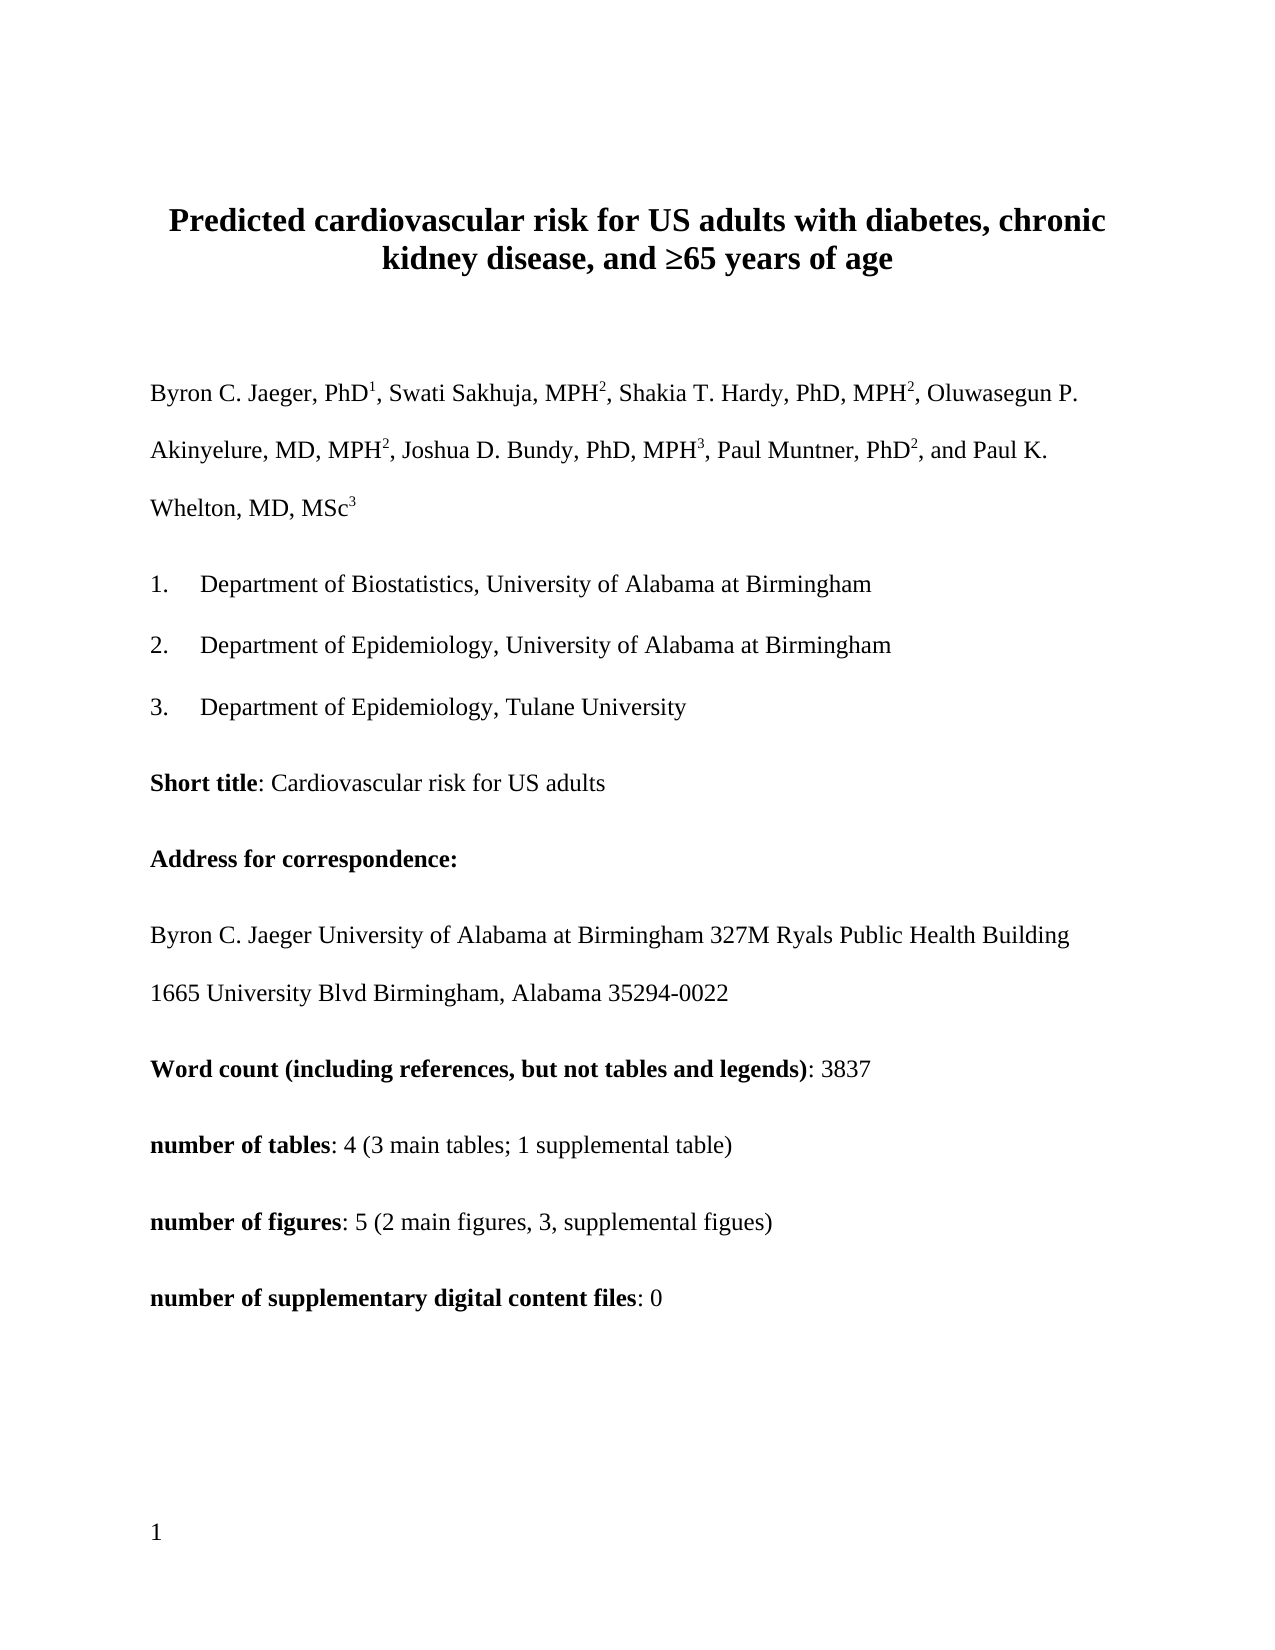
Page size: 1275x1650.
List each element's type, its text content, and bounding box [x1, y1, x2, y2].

text Byron C. Jaeger University of Alabama at Birmingham 327M Ryals Public Health Building 1665 University Blvd Birmingham, Alabama 35294-0022 [150, 920, 1125, 1007]
text Short title: Cardiovascular risk for US adults [150, 768, 1125, 797]
list Department of Epidemiology, Tulane University [150, 692, 1125, 720]
text Word count (including references, but not tables and legends): 3837 [150, 1054, 1125, 1083]
list Department of Epidemiology, University of Alabama at Birmingham [150, 630, 1125, 659]
text number of supplementary digital content files: 0 [150, 1283, 1125, 1312]
text number of figures: 5 (2 main figures, 3, supplemental figues) [150, 1207, 1125, 1235]
text Address for correspondence: [150, 844, 1125, 873]
list Department of Biostatistics, University of Alabama at Birmingham [150, 569, 1125, 598]
text Byron C. Jaeger, PhD1, Swati Sakhuja, MPH2, Shakia T. Hardy, PhD, MPH2, Oluwasegun P. Akinyelure, MD, MPH2, Joshua D. Bundy, PhD, MPH3, Paul Muntner, PhD2, and Paul K. Whelton, MD, MSc3 [150, 378, 1125, 522]
text number of tables: 4 (3 main tables; 1 supplemental table) [150, 1130, 1125, 1159]
title Predicted cardiovascular risk for US adults with diabetes, chronic kidney disease, and ≥65 years of age [150, 200, 1125, 277]
